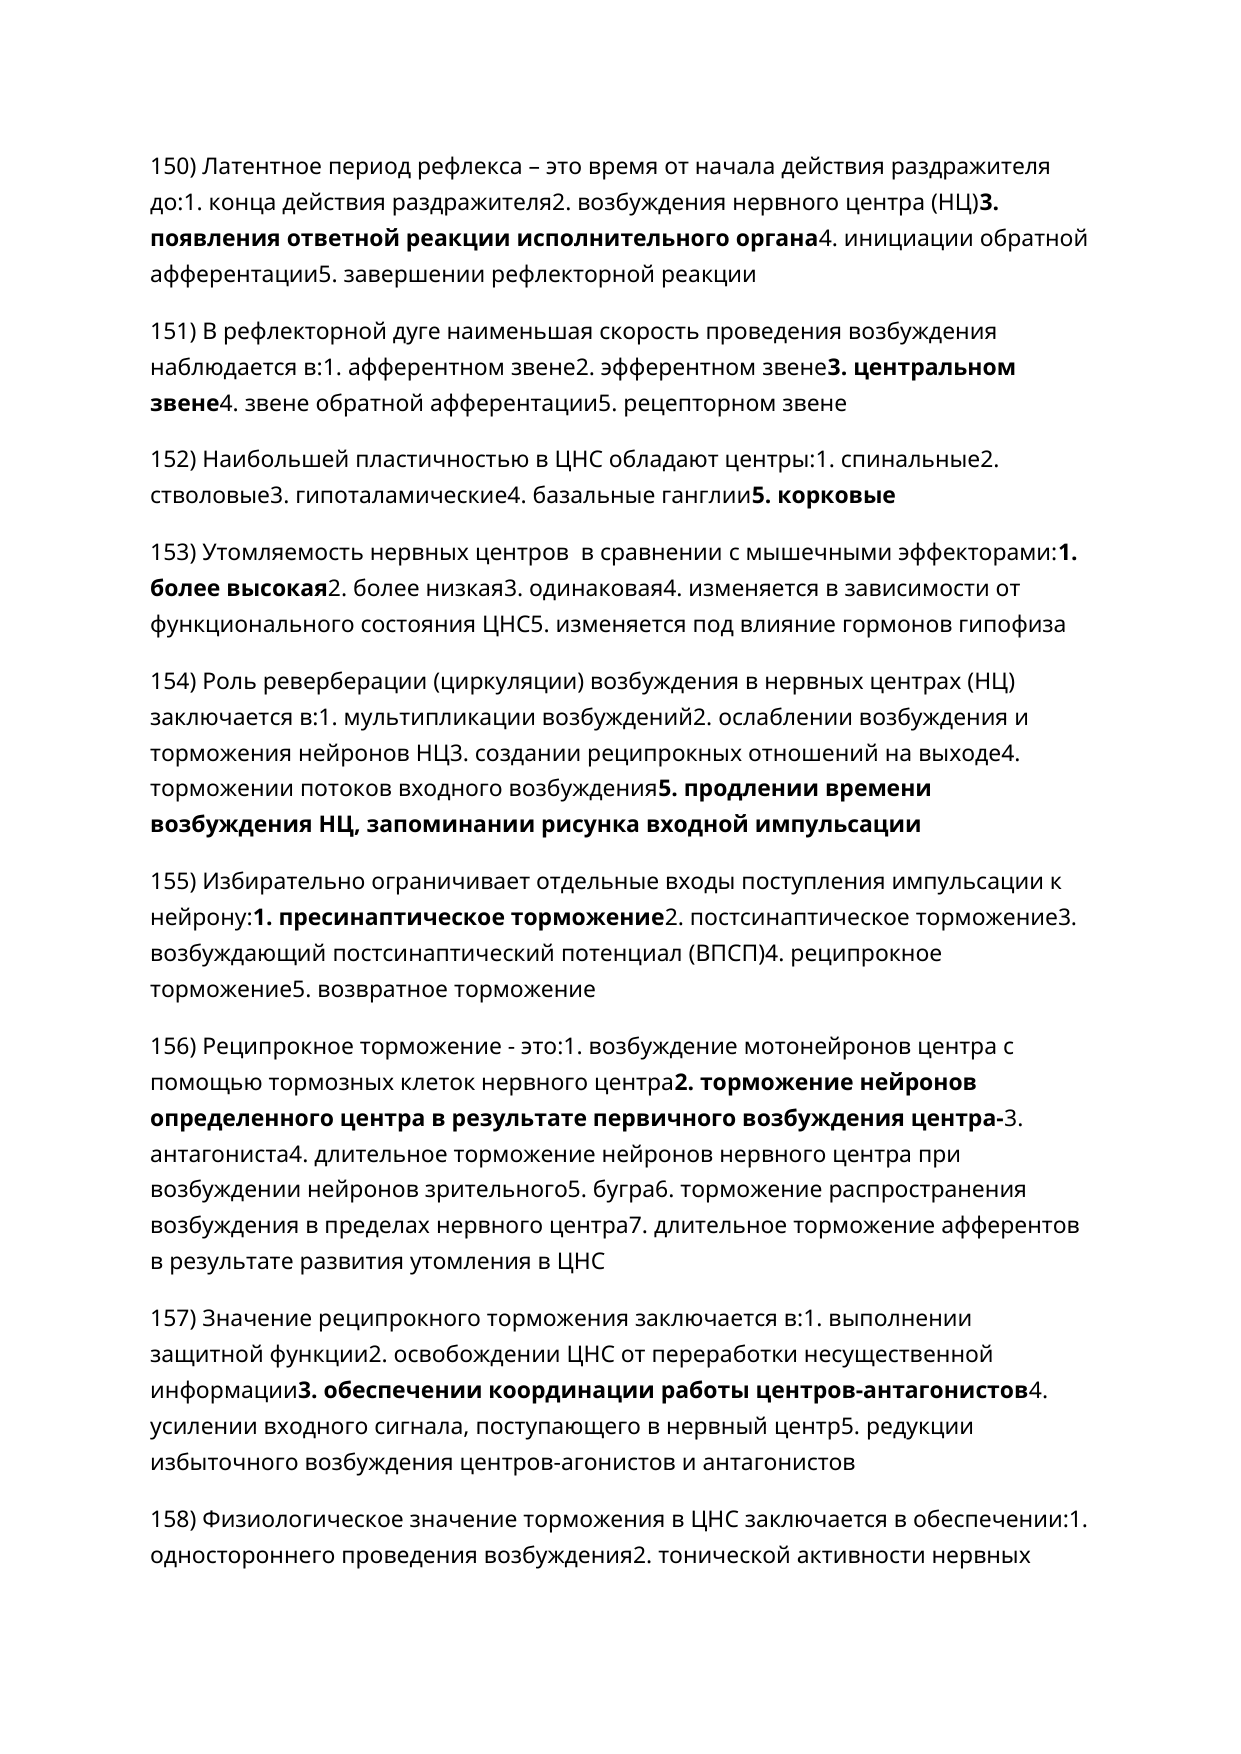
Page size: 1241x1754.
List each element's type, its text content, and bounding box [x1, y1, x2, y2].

text 152) Наибольшей пластичностью в ЦНС обладают центры: 1. спинальные 2. стволовые 3. гипоталамические 4. базальные ганглии 5. корковые [150, 443, 1090, 510]
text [150, 1503, 1090, 1570]
text 151) В рефлекторной дуге наименьшая скорость проведения возбуждения наблюдается в: 1. афферентном звене 2. эфферентном звене 3. центральном звене 4. звене обратной афферентации 5. рецепторном звене [150, 314, 1090, 418]
text 153) Утомляемость нервных центров в сравнении с мышечными эффекторами: 1. более высокая 2. более низкая 3. одинаковая 4. изменяется в зависимости от функционального состояния ЦНС 5. изменяется под влияние гормонов гипофиза [150, 536, 1090, 639]
text 156) Реципрокное торможение - это: 1. возбуждение мотонейронов центра с помощью тормозных клеток нервного центра 2. торможение нейронов определенного центра в результате первичного возбуждения центра- 3. антагониста 4. длительное торможение нейронов нервного центра при возбуждении нейронов зрительного 5. бугра 6. торможение распространения возбуждения в пределах нервного центра 7. длительное торможение афферентов в результате развития утомления в ЦНС [150, 1030, 1090, 1277]
text 154) Роль реверберации (циркуляции) возбуждения в нервных центрах (НЦ) заключается в: 1. мультипликации возбуждений 2. ослаблении возбуждения и торможения нейронов НЦ 3. создании реципрокных отношений на выходе 4. торможении потоков входного возбуждения 5. продлении времени возбуждения НЦ, запоминании рисунка входной импульсации [150, 664, 1090, 839]
text 155) Избирательно ограничивает отдельные входы поступления импульсации к нейрону: 1. пресинаптическое торможение 2. постсинаптическое торможение 3. возбуждающий постсинаптический потенциал (ВПСП) 4. реципрокное торможение 5. возвратное торможение [150, 865, 1090, 1004]
text 150) Латентное период рефлекса – это время от начала действия раздражителя до: 1. конца действия раздражителя 2. возбуждения нервного центра (НЦ) 3. появления ответной реакции исполнительного органа 4. инициации обратной афферентации 5. завершении рефлекторной реакции [150, 150, 1090, 289]
text 157) Значение реципрокного торможения заключается в: 1. выполнении защитной функции 2. освобождении ЦНС от переработки несущественной информации 3. обеспечении координации работы центров-антагонистов 4. усилении входного сигнала, поступающего в нервный центр 5. редукции избыточного возбуждения центров-агонистов и антагонистов [150, 1302, 1090, 1477]
